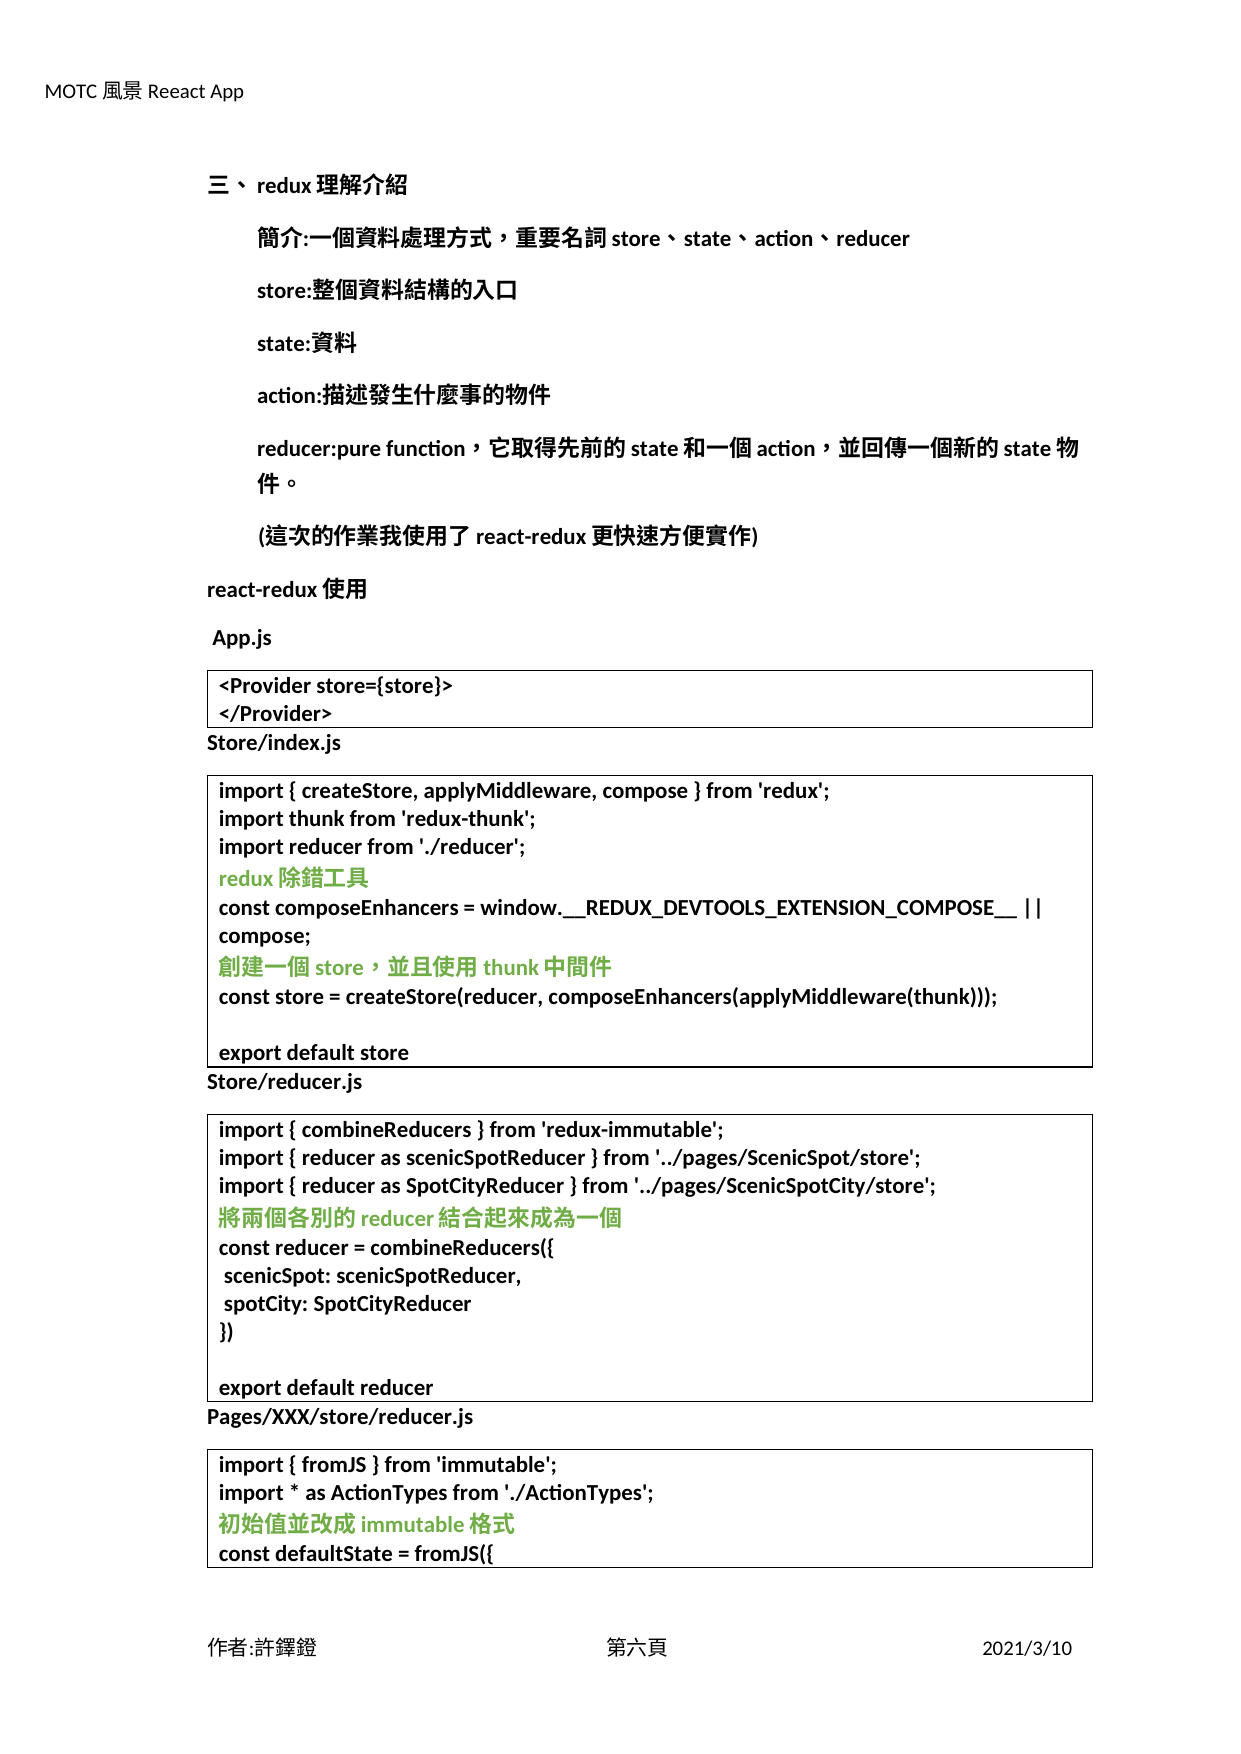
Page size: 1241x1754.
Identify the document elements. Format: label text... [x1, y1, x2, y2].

list state:資料 [257, 324, 1092, 358]
text Store/index.js [207, 728, 1092, 756]
text (這次的作業我使用了react-redux更快速方便實作) [207, 518, 1092, 551]
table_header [208, 1450, 1092, 1567]
table_header import { combineReducers } from 'redux-immutable'; import { reducer as scenicSpotReducer } from '../pages/ScenicSpot/store'; import { reducer as SpotCityReducer } from '../pages/ScenicSpotCity/store'; 將兩個各別的reducer結合起來成為一個 const reducer = combineReducers({ scenicSpot: scenicSpotReducer, spotCity: SpotCityReducer }) export default reducer [208, 1115, 1092, 1401]
text Pages/XXX/store/reducer.js [207, 1402, 1092, 1430]
text Store/reducer.js [207, 1068, 1092, 1096]
table_header <Provider store={store}> </Provider> [208, 671, 1092, 727]
list reducer:pure function，它取得先前的state和一個action，並回傳一個新的state物件。 [257, 429, 1092, 499]
text react-redux使用 [207, 570, 1092, 604]
list store:整個資料結構的入口 [257, 272, 1092, 305]
table_header import { createStore, applyMiddleware, compose } from 'redux'; import thunk from 'redux-thunk'; import reducer from './reducer'; redux除錯工具 const composeEnhancers = window.__REDUX_DEVTOOLS_EXTENSION_COMPOSE__ || compose; 創建一個store，並且使用thunk中間件 const store = createStore(reducer, composeEnhancers(applyMiddleware(thunk))); export default store [208, 776, 1092, 1066]
list redux理解介紹 [207, 167, 1092, 200]
list action:描述發生什麼事的物件 [257, 377, 1092, 410]
text App.js [207, 623, 1092, 651]
list 簡介:一個資料處理方式，重要名詞store、state、action、reducer [257, 219, 1092, 253]
